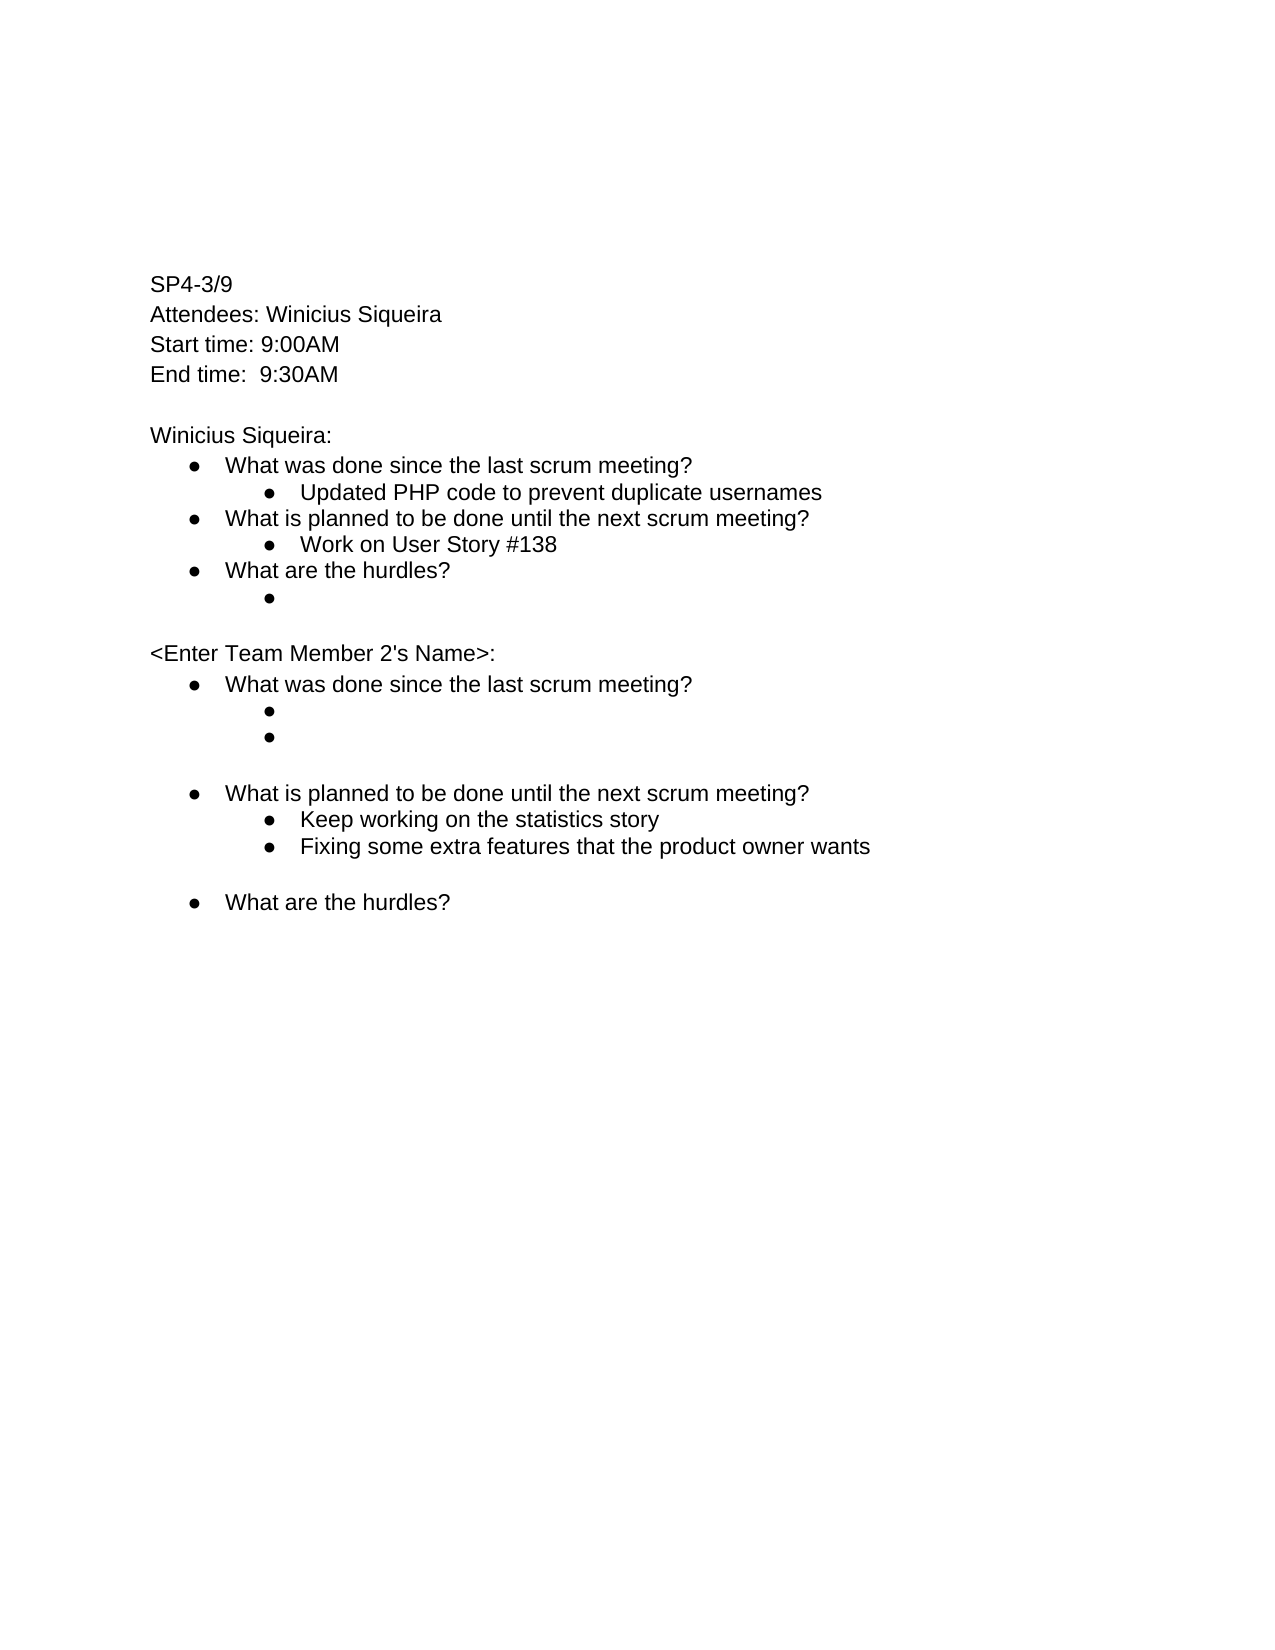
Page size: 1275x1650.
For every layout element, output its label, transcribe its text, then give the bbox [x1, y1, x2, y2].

text Start time: 9:00AM [150, 331, 1125, 358]
list What is planned to be done until the next scrum meeting? [187, 780, 1125, 806]
list What are the hurdles? [187, 889, 1125, 916]
list What is planned to be done until the next scrum meeting? [187, 505, 1125, 531]
list Keep working on the statistics story [225, 806, 1125, 833]
list What was done since the last scrum meeting? [187, 671, 1125, 697]
list Work on User Story #138 [225, 531, 1125, 557]
list What was done since the last scrum meeting? [187, 452, 1125, 478]
text Attendees: Winicius Siqueira [150, 301, 1125, 327]
text Winicius Siqueira: [150, 422, 1125, 448]
text SP4-3/9 [150, 271, 1125, 297]
text End time: 9:30AM [150, 361, 1125, 388]
list What are the hurdles? [187, 557, 1125, 584]
text <Enter Team Member 2's Name>: [150, 640, 1125, 667]
list Fixing some extra features that the product owner wants [225, 833, 1125, 859]
list Updated PHP code to prevent duplicate usernames [225, 478, 1125, 505]
